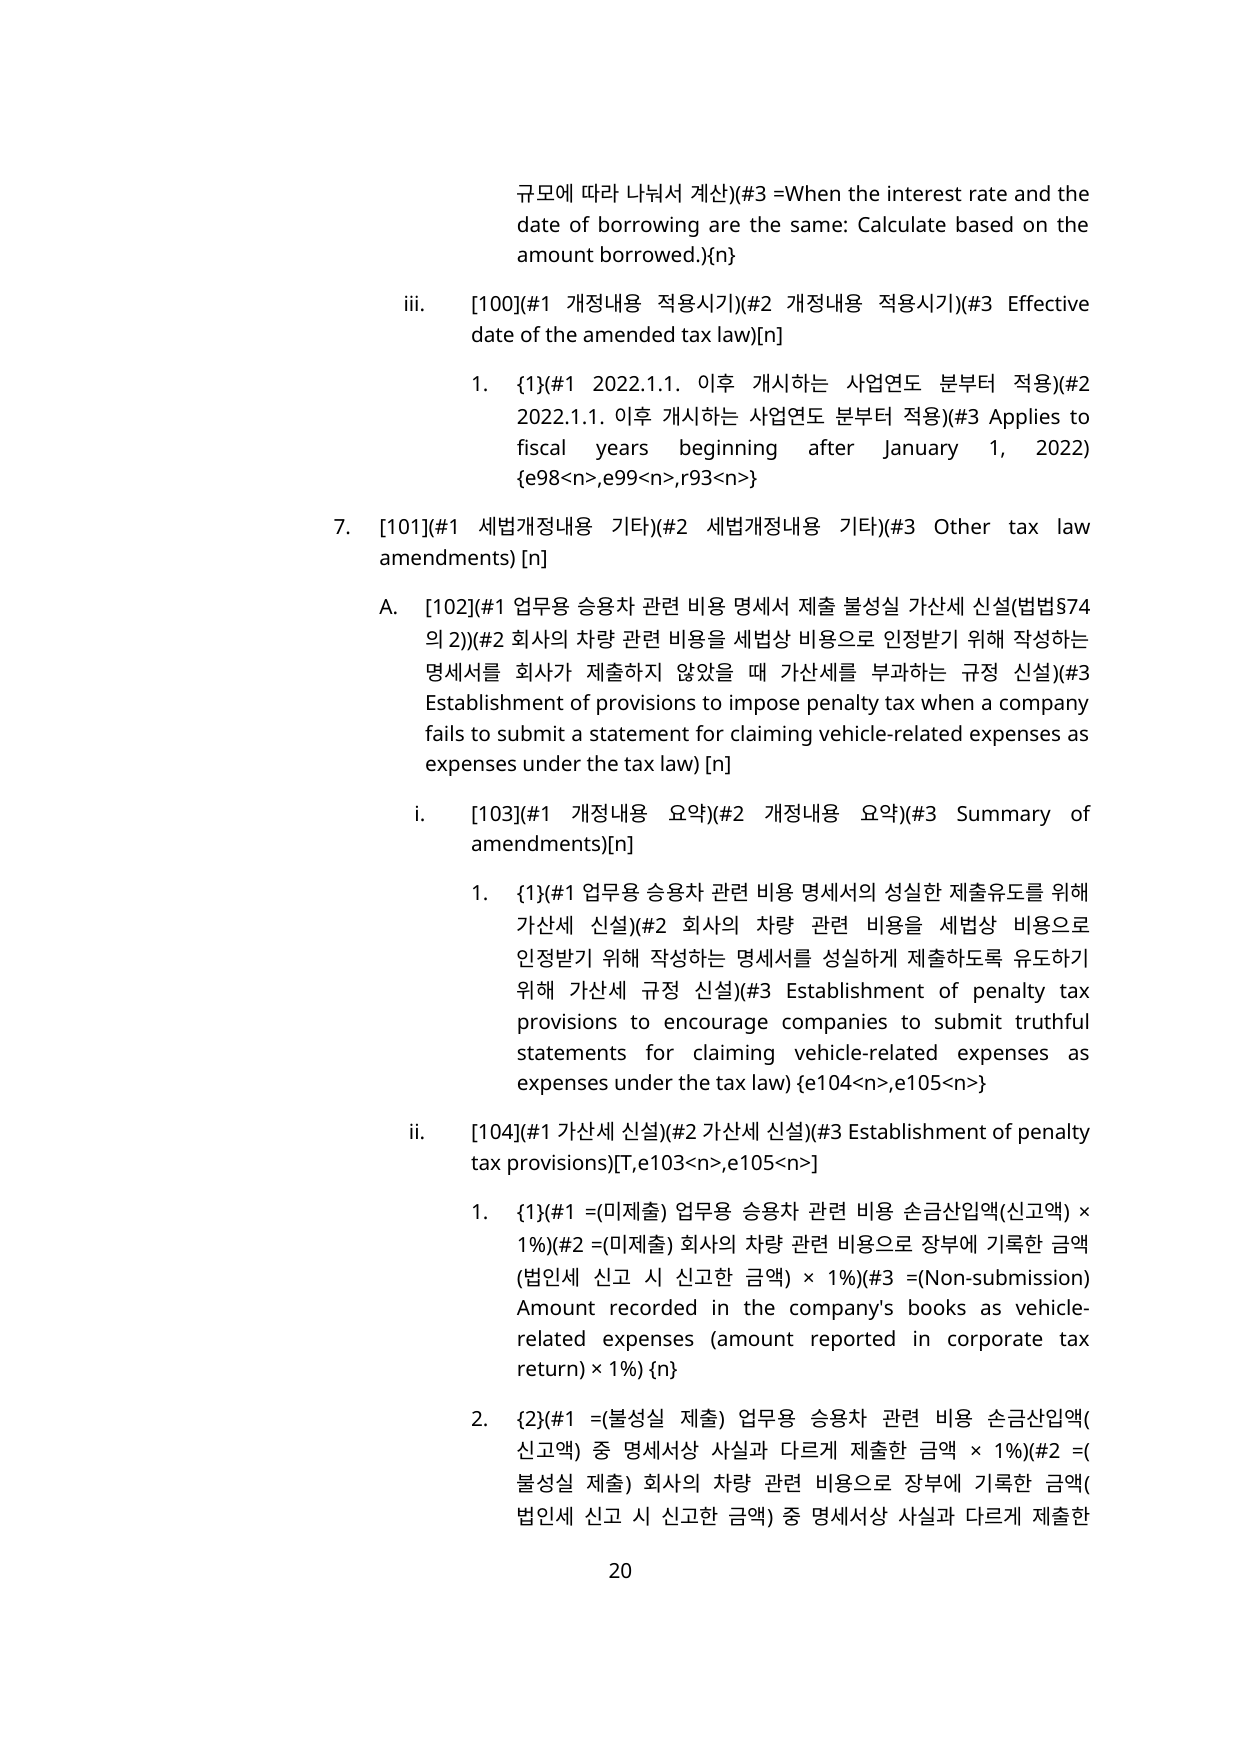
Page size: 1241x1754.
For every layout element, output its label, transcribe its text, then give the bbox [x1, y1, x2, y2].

list [101](#1 세법개정내용 기타)(#2 세법개정내용 기타)(#3 Other tax law amendments) [n] [333, 511, 1090, 571]
list [104](#1 가산세 신설)(#2 가산세 신설)(#3 Establishment of penalty tax provisions)[T,e103<n>,e105<n>] [425, 1116, 1090, 1177]
list {1}(#1 업무용 승용차 관련 비용 명세서의 성실한 제출유도를 위해 가산세 신설)(#2 회사의 차량 관련 비용을 세법상 비용으로 인정받기 위해 작성하는 명세서를 성실하게 제출하도록 유도하기 위해 가산세 규정 신설)(#3 Establishment of penalty tax provisions to encourage companies to submit truthful statements for claiming vehicle-related expenses as expenses under the tax law) {e104<n>,e105<n>} [471, 877, 1090, 1097]
list {1}(#1 2022.1.1. 이후 개시하는 사업연도 분부터 적용)(#2 2022.1.1. 이후 개시하는 사업연도 분부터 적용)(#3 Applies to fiscal years beginning after January 1, 2022){e98<n>,e99<n>,r93<n>} [471, 367, 1090, 492]
list [103](#1 개정내용 요약)(#2 개정내용 요약)(#3 Summary of amendments)[n] [425, 797, 1090, 858]
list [471, 177, 1090, 269]
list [471, 1402, 1090, 1530]
list {1}(#1 =(미제출) 업무용 승용차 관련 비용 손금산입액(신고액) × 1%)(#2 =(미제출) 회사의 차량 관련 비용으로 장부에 기록한 금액(법인세 신고 시 신고한 금액) × 1%)(#3 =(Non-submission) Amount recorded in the company's books as vehicle-related expenses (amount reported in corporate tax return) × 1%) {n} [471, 1195, 1090, 1383]
list [100](#1 개정내용 적용시기)(#2 개정내용 적용시기)(#3 Effective date of the amended tax law)[n] [425, 288, 1090, 348]
list [102](#1 업무용 승용차 관련 비용 명세서 제출 불성실 가산세 신설(법법§74의2))(#2 회사의 차량 관련 비용을 세법상 비용으로 인정받기 위해 작성하는 명세서를 회사가 제출하지 않았을 때 가산세를 부과하는 규정 신설)(#3 Establishment of provisions to impose penalty tax when a company fails to submit a statement for claiming vehicle-related expenses as expenses under the tax law) [n] [379, 590, 1090, 778]
